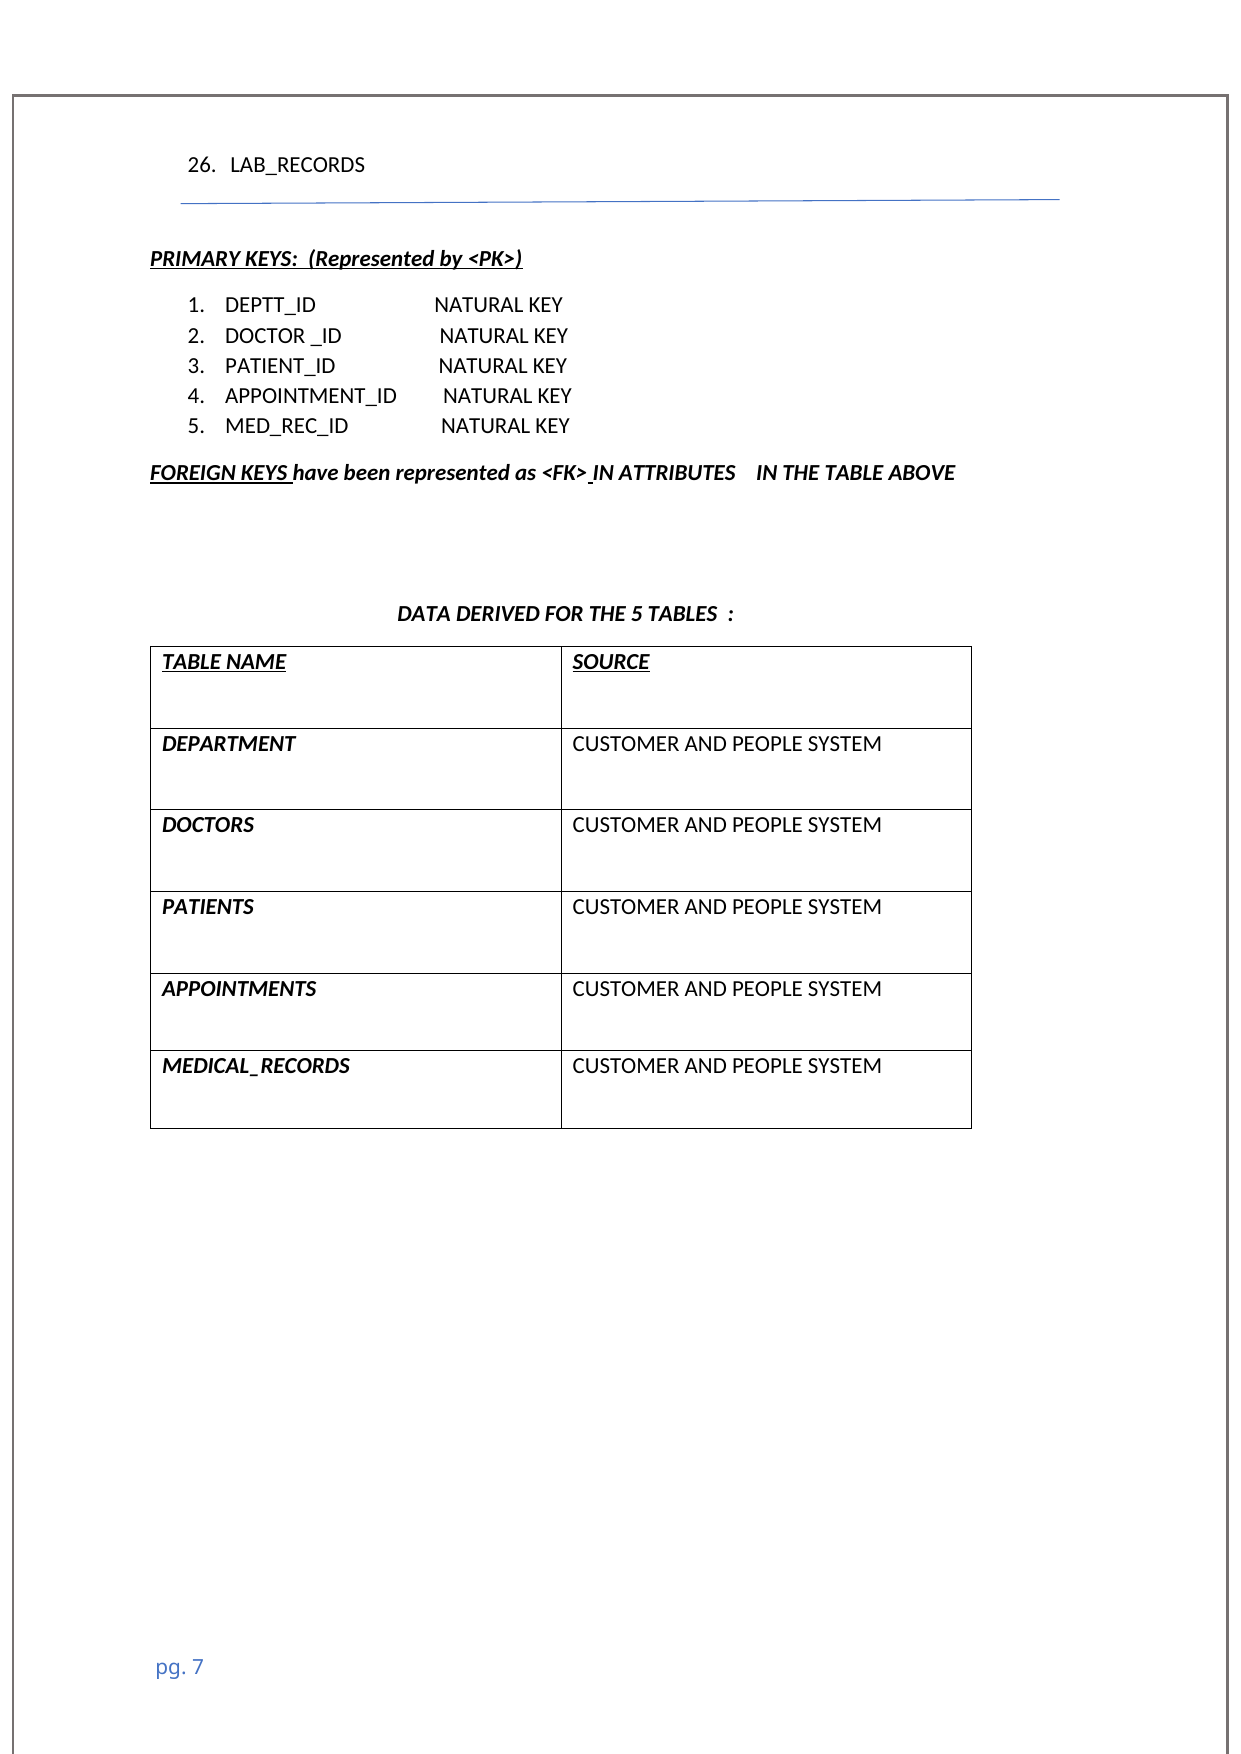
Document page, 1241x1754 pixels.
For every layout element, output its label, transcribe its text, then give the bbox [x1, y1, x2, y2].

list DOCTOR _ID NATURAL KEY [187, 321, 1090, 349]
table_cell PATIENTS [151, 892, 561, 973]
table_cell CUSTOMER AND PEOPLE SYSTEM [562, 892, 971, 973]
table_cell CUSTOMER AND PEOPLE SYSTEM [562, 810, 971, 891]
table_cell CUSTOMER AND PEOPLE SYSTEM [562, 1051, 971, 1128]
list LAB_RECORDS [187, 150, 1090, 178]
list APPOINTMENT_ID NATURAL KEY [187, 381, 1090, 409]
table_cell DEPARTMENT [151, 729, 561, 809]
table_header TABLE NAME [151, 647, 561, 728]
text DATA DERIVED FOR THE 5 TABLES : [150, 599, 1090, 627]
table_cell APPOINTMENTS [151, 974, 561, 1050]
table_cell DOCTORS [151, 810, 561, 891]
text FOREIGN KEYS have been represented as <FK> IN ATTRIBUTES IN THE TABLE ABOVE [150, 458, 1090, 486]
list PATIENT_ID NATURAL KEY [187, 351, 1090, 379]
list DEPTT_ID NATURAL KEY [187, 291, 1090, 319]
table_cell CUSTOMER AND PEOPLE SYSTEM [562, 729, 971, 809]
table_header SOURCE [562, 647, 971, 728]
table_cell CUSTOMER AND PEOPLE SYSTEM [562, 974, 971, 1050]
text PRIMARY KEYS: (Represented by <PK>) [150, 244, 1090, 272]
table_cell MEDICAL_RECORDS [151, 1051, 561, 1128]
list MED_REC_ID NATURAL KEY [187, 411, 1090, 439]
